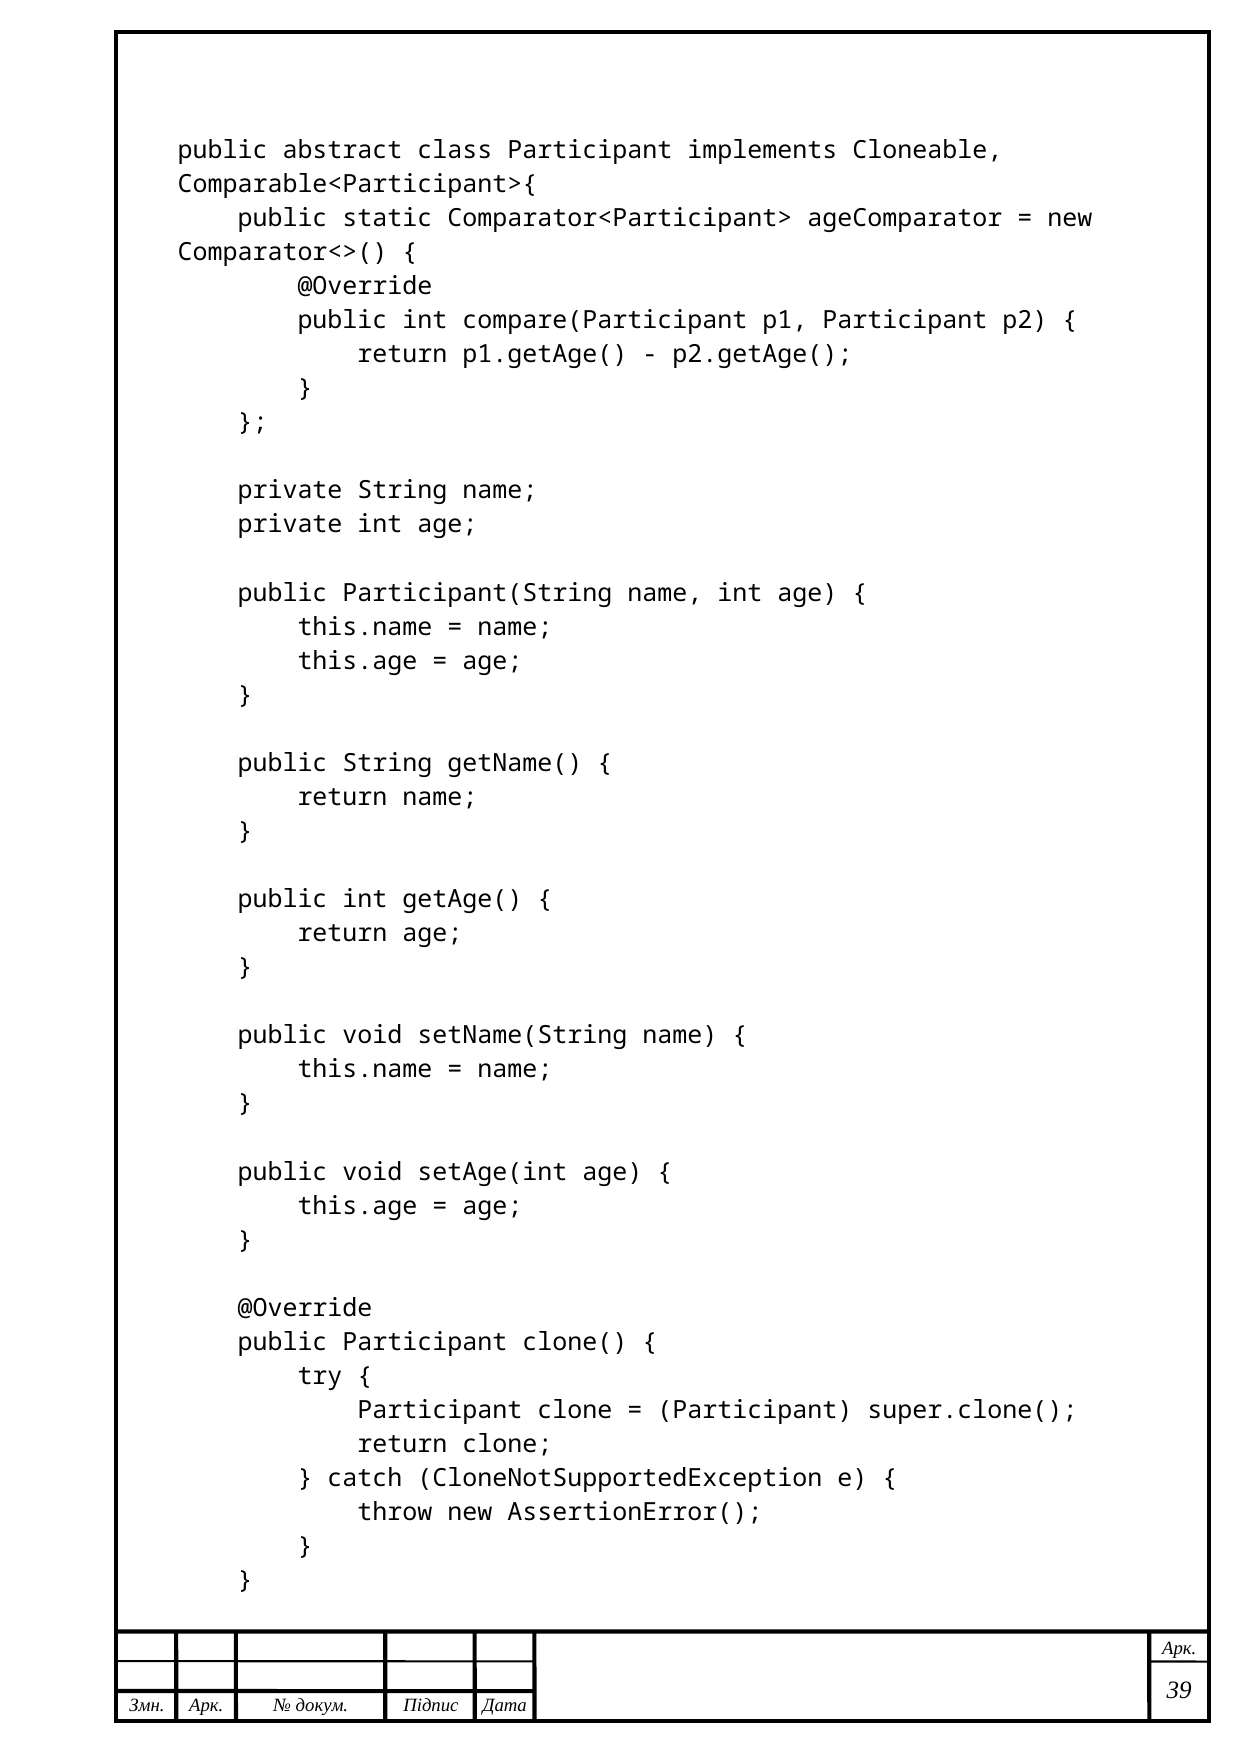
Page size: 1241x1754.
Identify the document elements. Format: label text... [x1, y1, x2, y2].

text } [177, 1562, 1152, 1596]
text return p1.getAge() - p2.getAge(); [177, 336, 1152, 370]
text return name; [177, 778, 1152, 813]
text public void setAge(int age) { [177, 1153, 1152, 1187]
text public Participant clone() { [177, 1323, 1152, 1358]
text try { [177, 1358, 1152, 1392]
text this.name = name; [177, 1051, 1152, 1085]
text @Override [177, 268, 1152, 302]
text return clone; [177, 1426, 1152, 1460]
text public void setName(String name) { [177, 1017, 1152, 1051]
text } [177, 1085, 1152, 1119]
text this.name = name; [177, 608, 1152, 642]
text public abstract class Participant implements Cloneable, Comparable<Participant>{ [177, 131, 1152, 199]
text return age; [177, 915, 1152, 949]
text } [177, 1221, 1152, 1255]
text public String getName() { [177, 744, 1152, 778]
text } [177, 676, 1152, 710]
text } [177, 813, 1152, 847]
text private int age; [177, 506, 1152, 540]
text Participant clone = (Participant) super.clone(); [177, 1392, 1152, 1426]
text this.age = age; [177, 642, 1152, 676]
text public Participant(String name, int age) { [177, 574, 1152, 608]
text public int getAge() { [177, 881, 1152, 915]
text public static Comparator<Participant> ageComparator = new Comparator<>() { [177, 199, 1152, 268]
text } [177, 1528, 1152, 1562]
text }; [177, 404, 1152, 438]
text } [177, 370, 1152, 404]
text this.age = age; [177, 1187, 1152, 1221]
text } catch (CloneNotSupportedException e) { [177, 1460, 1152, 1494]
text public int compare(Participant p1, Participant p2) { [177, 302, 1152, 336]
text private String name; [177, 472, 1152, 506]
text @Override [177, 1289, 1152, 1323]
text } [177, 949, 1152, 983]
text throw new AssertionError(); [177, 1494, 1152, 1528]
